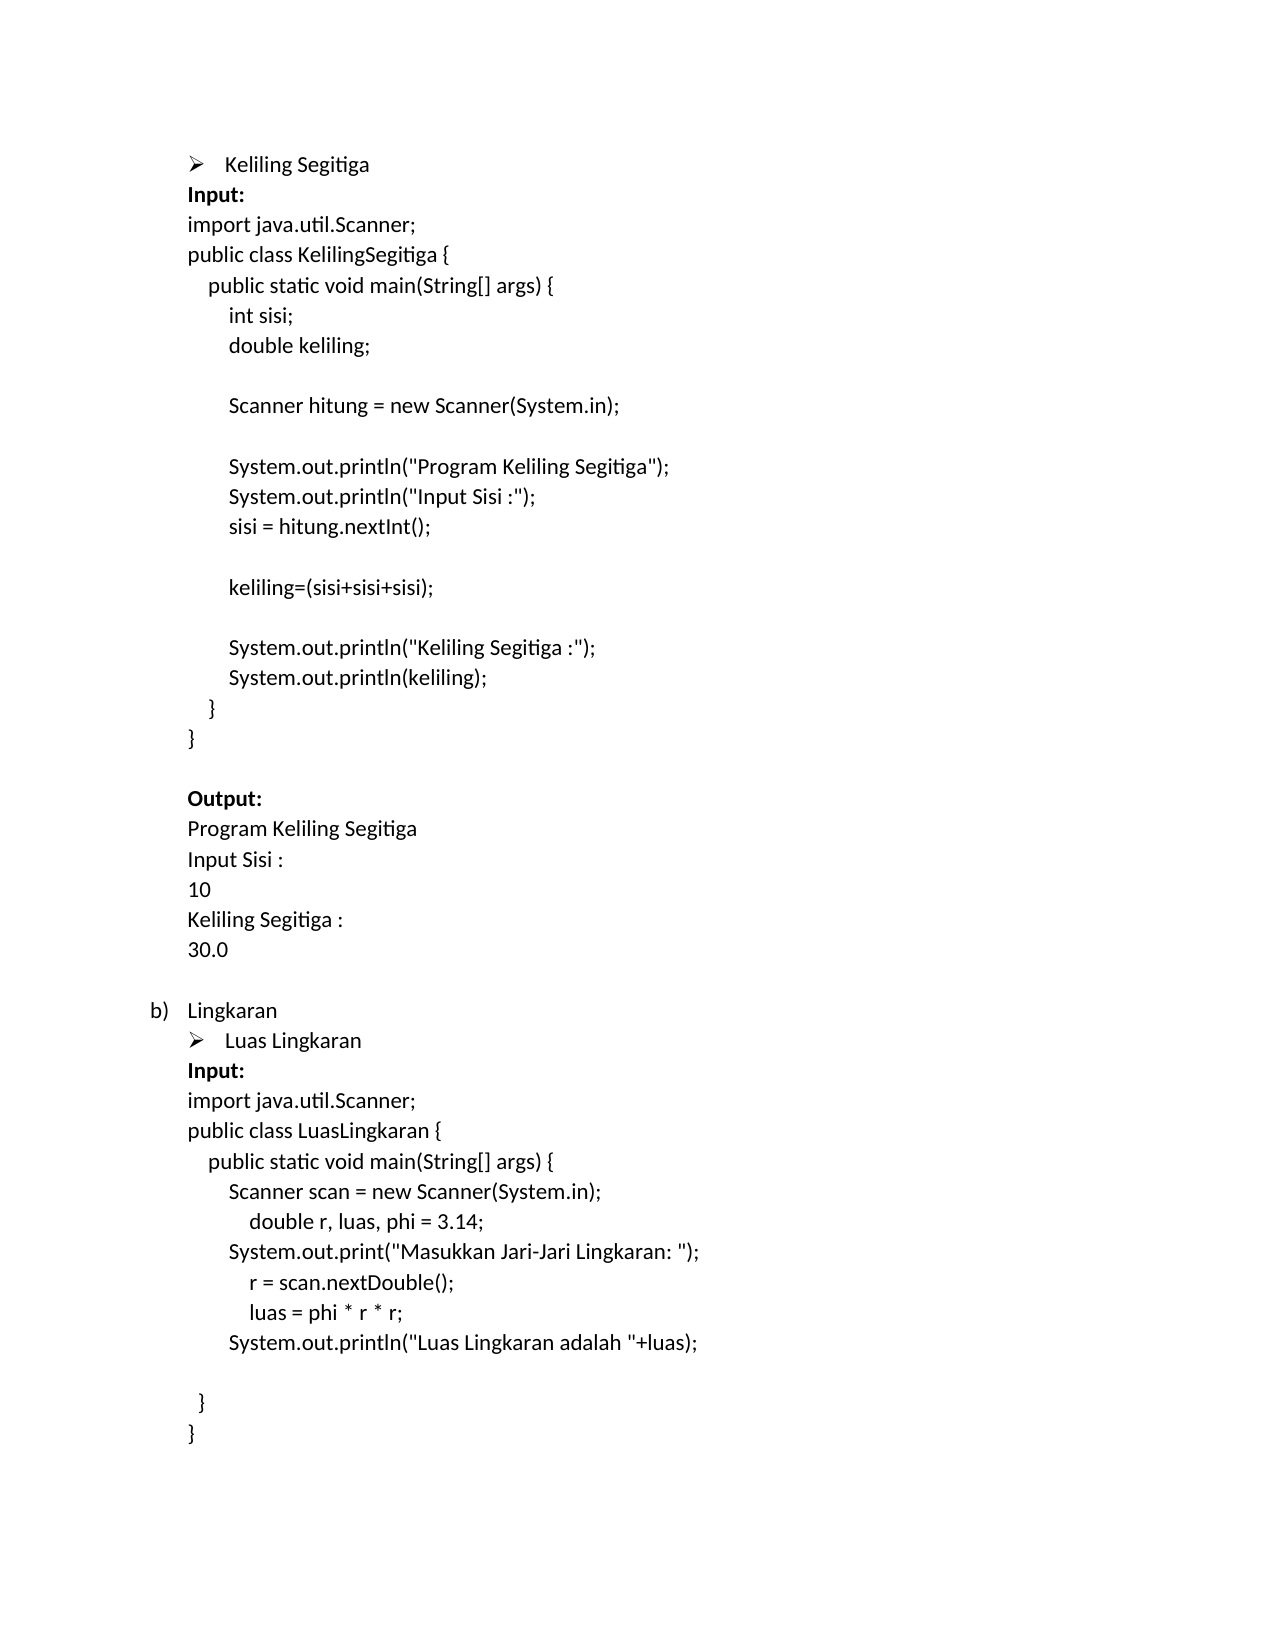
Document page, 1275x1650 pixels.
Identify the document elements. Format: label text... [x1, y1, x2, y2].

list Scanner hitung = new Scanner(System.in); [187, 392, 1125, 420]
list System.out.println("Keliling Segitiga :"); [187, 633, 1125, 661]
list public class KelilingSegitiga { [187, 241, 1125, 269]
list System.out.println("Luas Lingkaran adalah "+luas); [187, 1328, 1125, 1356]
list Lingkaran [150, 996, 1125, 1024]
list Scanner scan = new Scanner(System.in); [187, 1177, 1125, 1205]
list public static void main(String[] args) { [187, 271, 1125, 299]
list } [187, 1388, 1125, 1417]
list Program Keliling Segitiga [187, 814, 1125, 843]
list import java.util.Scanner; [187, 210, 1125, 238]
list } [187, 694, 1125, 722]
list System.out.println(keliling); [187, 663, 1125, 692]
list Keliling Segitiga : [187, 905, 1125, 933]
list System.out.println("Input Sisi :"); [187, 482, 1125, 510]
list public static void main(String[] args) { [187, 1147, 1125, 1175]
list Keliling Segitiga [187, 150, 1125, 178]
list Input: [187, 180, 1125, 208]
list System.out.print("Masukkan Jari-Jari Lingkaran: "); [187, 1237, 1125, 1266]
list 30.0 [187, 935, 1125, 963]
list public class LuasLingkaran { [187, 1117, 1125, 1145]
list sisi = hitung.nextInt(); [187, 512, 1125, 541]
list System.out.println("Program Keliling Segitiga"); [187, 452, 1125, 480]
list keliling=(sisi+sisi+sisi); [187, 573, 1125, 601]
list } [187, 724, 1125, 752]
list Luas Lingkaran [187, 1026, 1125, 1054]
list r = scan.nextDouble(); [187, 1268, 1125, 1296]
list int sisi; [187, 301, 1125, 329]
list } [187, 1419, 1125, 1447]
list double keliling; [187, 331, 1125, 359]
list Input: [187, 1056, 1125, 1084]
list import java.util.Scanner; [187, 1086, 1125, 1114]
list Input Sisi : [187, 845, 1125, 873]
list 10 [187, 875, 1125, 903]
list luas = phi * r * r; [187, 1298, 1125, 1326]
list double r, luas, phi = 3.14; [187, 1207, 1125, 1235]
list Output: [187, 784, 1125, 812]
